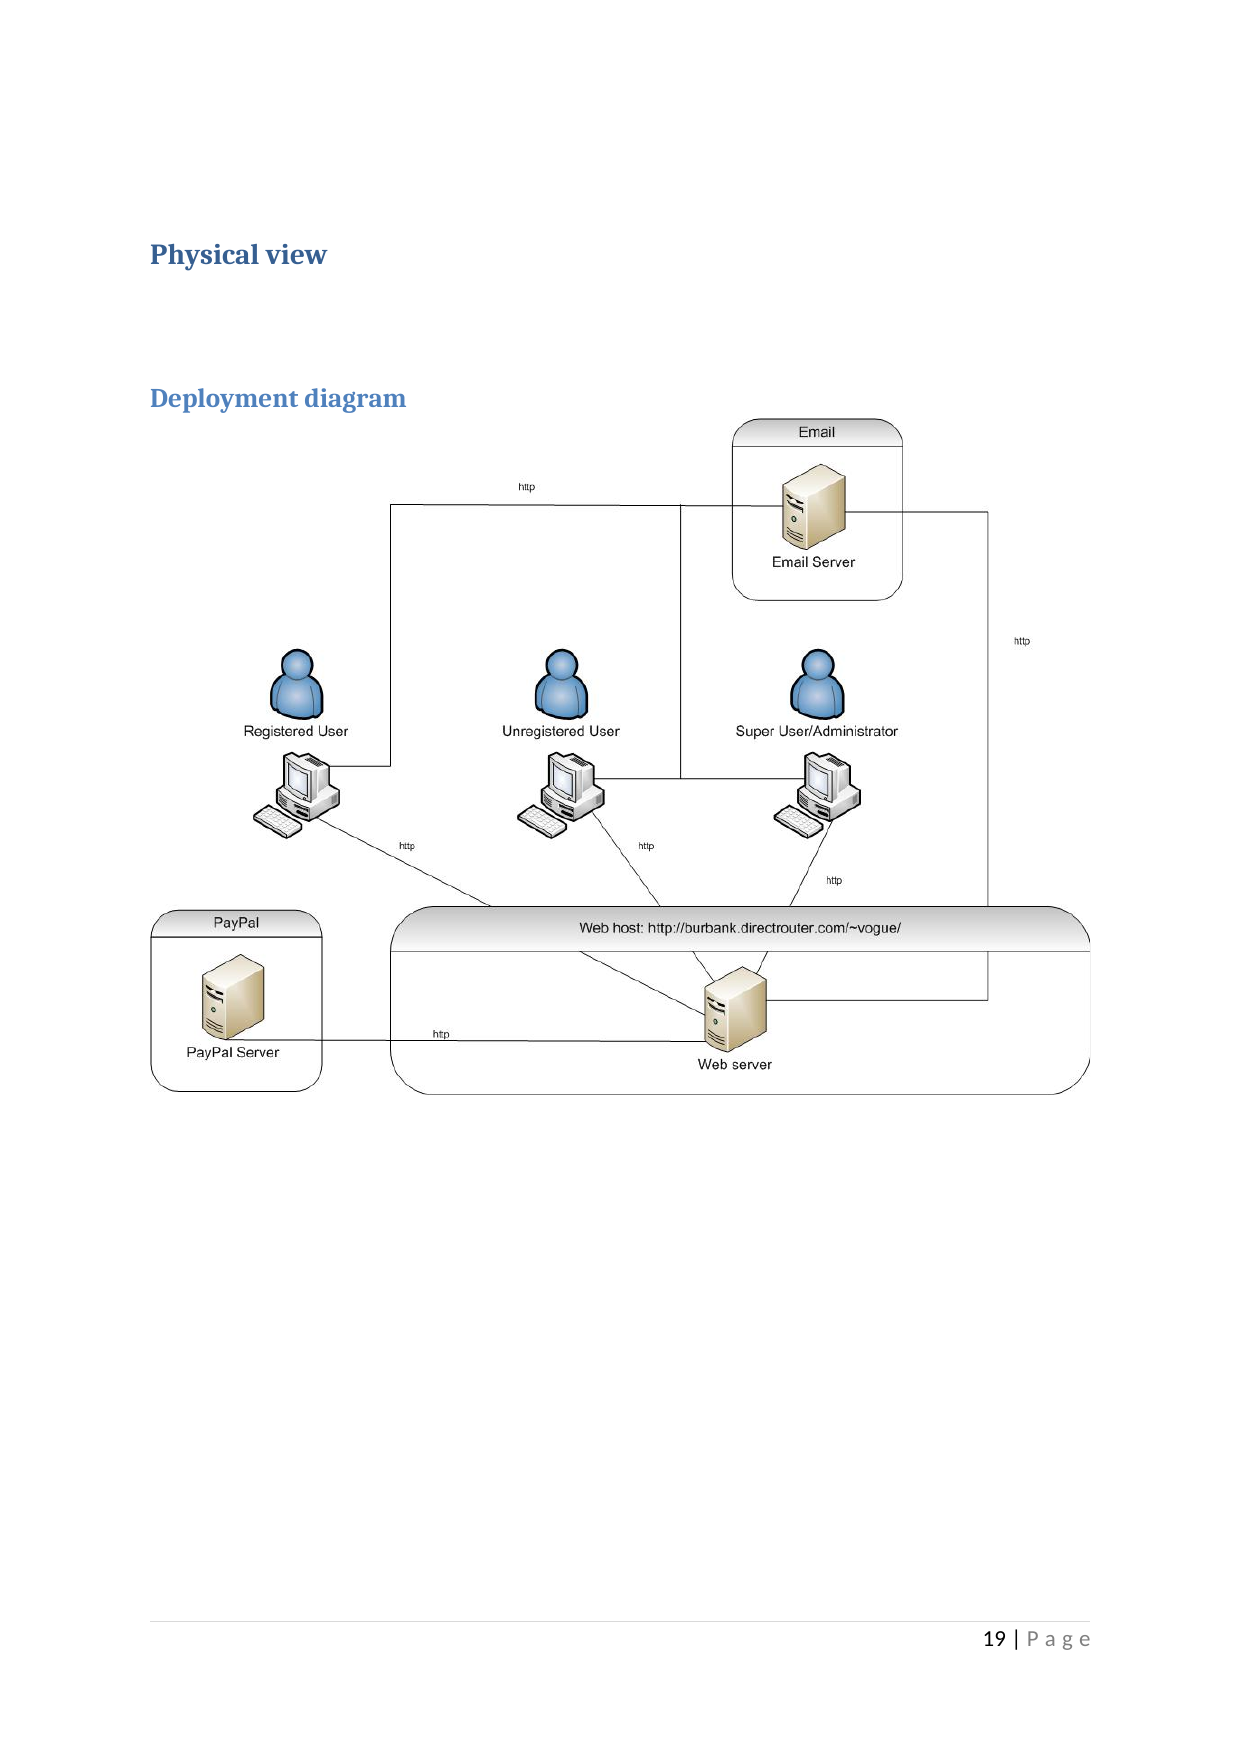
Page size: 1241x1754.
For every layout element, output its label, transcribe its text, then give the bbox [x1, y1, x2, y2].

subtitle Deployment diagram [150, 383, 1090, 414]
subtitle Physical view [150, 238, 1090, 272]
picture [150, 418, 1091, 1095]
